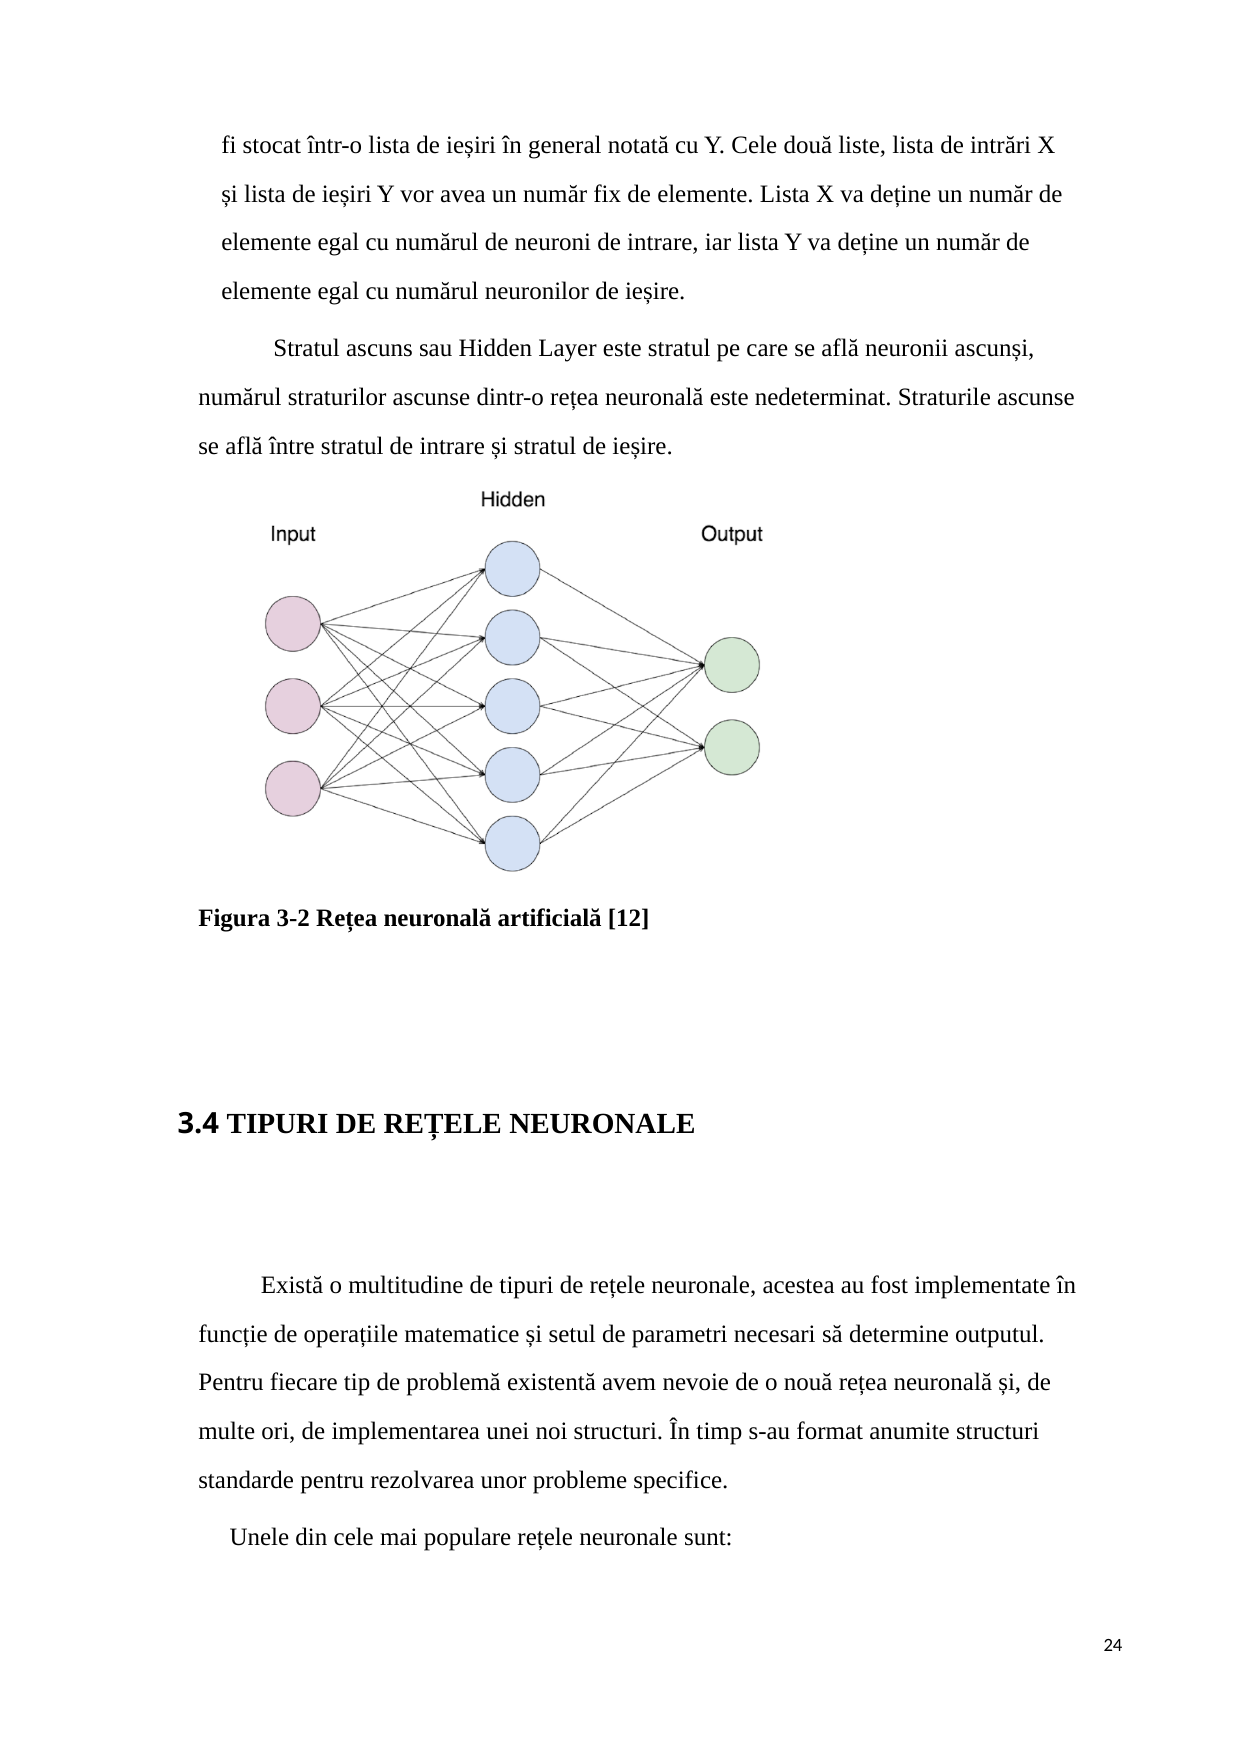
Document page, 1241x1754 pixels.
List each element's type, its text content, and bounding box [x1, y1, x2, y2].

picture [204, 486, 827, 873]
text Există o multitudine de tipuri de rețele neuronale, acestea au fost implementate în funcție de operațiile matematice și setul de parametri necesari să determine outputul. Pentru fiecare tip de problemă existentă avem nevoie de o nouă rețea neuronală și, de multe ori, de implementarea unei noi structuri. În timp s-au format anumite structuri standarde pentru rezolvarea unor probleme specifice. [198, 1268, 1101, 1496]
text Unele din cele mai populare rețele neuronale sunt: [198, 1520, 1101, 1553]
subtitle 3.4 TIPURI DE REȚELE NEURONALE [177, 1090, 1122, 1155]
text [221, 128, 1078, 307]
text Figura 3-2 Rețea neuronală artificială [12] [198, 901, 1101, 934]
text Stratul ascuns sau Hidden Layer este stratul pe care se află neuronii ascunși, numărul straturilor ascunse dintr-o rețea neuronală este nedeterminat. Straturile ascunse se află între stratul de intrare și stratul de ieșire. [198, 332, 1101, 462]
